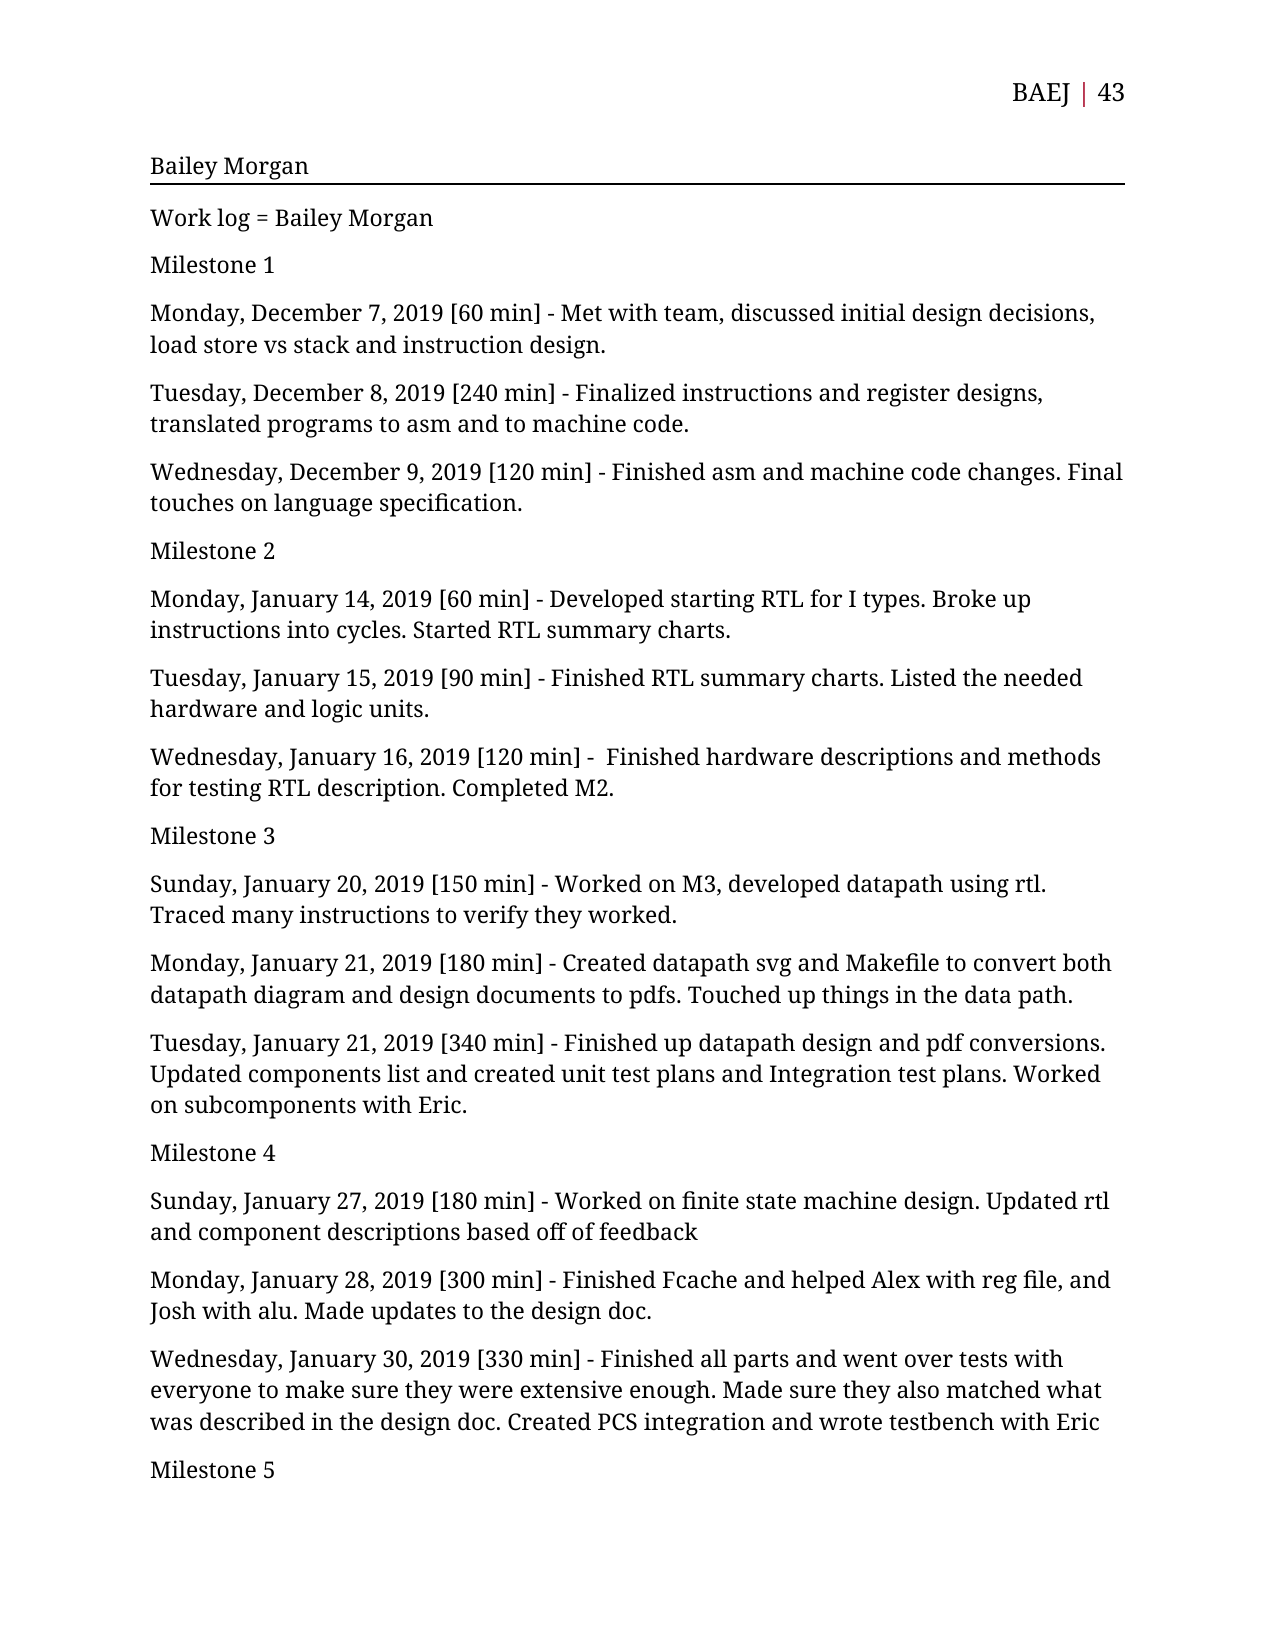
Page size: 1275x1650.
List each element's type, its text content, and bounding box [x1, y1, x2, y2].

text Milestone 4 [150, 1137, 1125, 1168]
text Bailey Morgan [150, 150, 1125, 183]
text Wednesday, January 30, 2019 [330 min] - Finished all parts and went over tests with everyone to make sure they were extensive enough. Made sure they also matched what was described in the design doc. Created PCS integration and wrote testbench with Eric [150, 1343, 1125, 1437]
text Tuesday, December 8, 2019 [240 min] - Finalized instructions and register designs, translated programs to asm and to machine code. [150, 377, 1125, 439]
text Sunday, January 20, 2019 [150 min] - Worked on M3, developed datapath using rtl. Traced many instructions to verify they worked. [150, 868, 1125, 931]
text Milestone 2 [150, 535, 1125, 566]
text Monday, January 28, 2019 [300 min] - Finished Fcache and helped Alex with reg file, and Josh with alu. Made updates to the design doc. [150, 1264, 1125, 1327]
text Milestone 5 [150, 1454, 1125, 1485]
text Wednesday, January 16, 2019 [120 min] - Finished hardware descriptions and methods for testing RTL description. Completed M2. [150, 741, 1125, 804]
text Work log = Bailey Morgan [150, 202, 1125, 233]
text Monday, December 7, 2019 [60 min] - Met with team, discussed initial design decisions, load store vs stack and instruction design. [150, 297, 1125, 360]
text Milestone 3 [150, 820, 1125, 852]
text Tuesday, January 15, 2019 [90 min] - Finished RTL summary charts. Listed the needed hardware and logic units. [150, 662, 1125, 724]
text Wednesday, December 9, 2019 [120 min] - Finished asm and machine code changes. Final touches on language specification. [150, 456, 1125, 518]
text Monday, January 21, 2019 [180 min] - Created datapath svg and Makefile to convert both datapath diagram and design documents to pdfs. Touched up things in the data path. [150, 947, 1125, 1010]
text Monday, January 14, 2019 [60 min] - Developed starting RTL for I types. Broke up instructions into cycles. Started RTL summary charts. [150, 583, 1125, 645]
text Tuesday, January 21, 2019 [340 min] - Finished up datapath design and pdf conversions. Updated components list and created unit test plans and Integration test plans. Worked on subcomponents with Eric. [150, 1027, 1125, 1120]
text Sunday, January 27, 2019 [180 min] - Worked on finite state machine design. Updated rtl and component descriptions based off of feedback [150, 1185, 1125, 1247]
text Milestone 1 [150, 249, 1125, 281]
